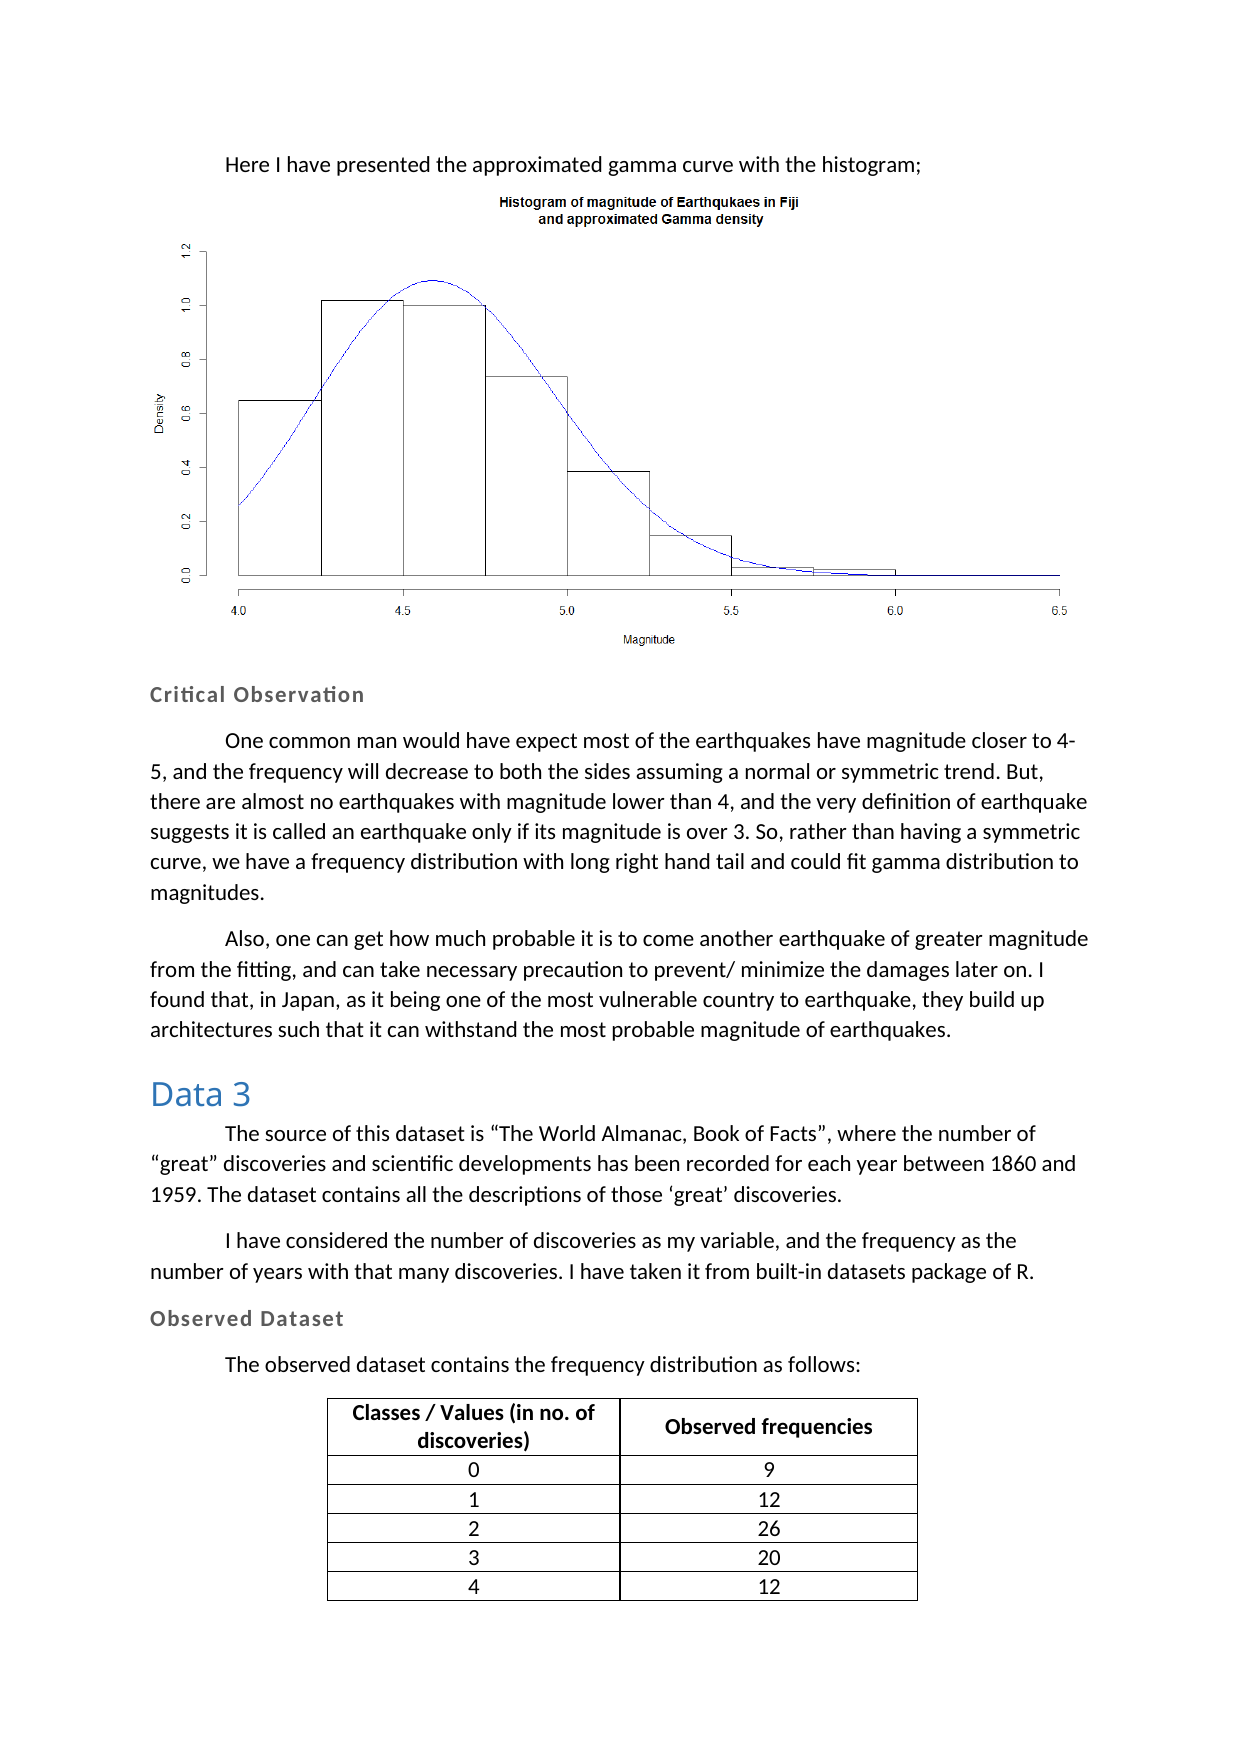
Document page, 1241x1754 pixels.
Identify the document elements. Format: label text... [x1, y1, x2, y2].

subtitle Data 3 [150, 1070, 1090, 1116]
table_cell 20 [621, 1543, 917, 1571]
subtitle Observed Dataset [150, 1304, 1090, 1332]
table_cell 1 [328, 1485, 619, 1513]
table_cell 9 [621, 1456, 917, 1484]
table_cell 3 [328, 1543, 619, 1571]
table_header Observed frequencies [621, 1399, 917, 1454]
text Also, one can get how much probable it is to come another earthquake of greater magnitude from the fitting, and can take necessary precaution to prevent/ minimize the damages later on. I found that, in Japan, as it being one of the most vulnerable country to earthquake, they build up architectures such that it can withstand the most probable magnitude of earthquakes. [150, 924, 1090, 1043]
subtitle Critical Observation [150, 680, 1090, 708]
picture [150, 180, 1121, 661]
table_cell 0 [328, 1456, 619, 1484]
table_cell 12 [621, 1572, 917, 1600]
text Here I have presented the approximated gamma curve with the histogram; [150, 150, 1090, 180]
table_cell 12 [621, 1485, 917, 1513]
text I have considered the number of discoveries as my variable, and the frequency as the number of years with that many discoveries. I have taken it from built-in datasets package of R. [150, 1227, 1090, 1285]
text The observed dataset contains the frequency distribution as follows: [150, 1351, 1090, 1379]
table_cell 4 [328, 1572, 619, 1600]
text The source of this dataset is “The World Almanac, Book of Facts”, where the number of “great” discoveries and scientific developments has been recorded for each year between 1860 and 1959. The dataset contains all the descriptions of those ‘great’ discoveries. [150, 1119, 1090, 1208]
table_header Classes / Values (in no. of discoveries) [328, 1399, 619, 1454]
text One common man would have expect most of the earthquakes have magnitude closer to 4-5, and the frequency will decrease to both the sides assuming a normal or symmetric trend. But, there are almost no earthquakes with magnitude lower than 4, and the very definition of earthquake suggests it is called an earthquake only if its magnitude is over 3. So, rather than having a symmetric curve, we have a frequency distribution with long right hand tail and could fit gamma distribution to magnitudes. [150, 727, 1090, 906]
table_cell 2 [328, 1514, 619, 1542]
table_cell 26 [621, 1514, 917, 1542]
